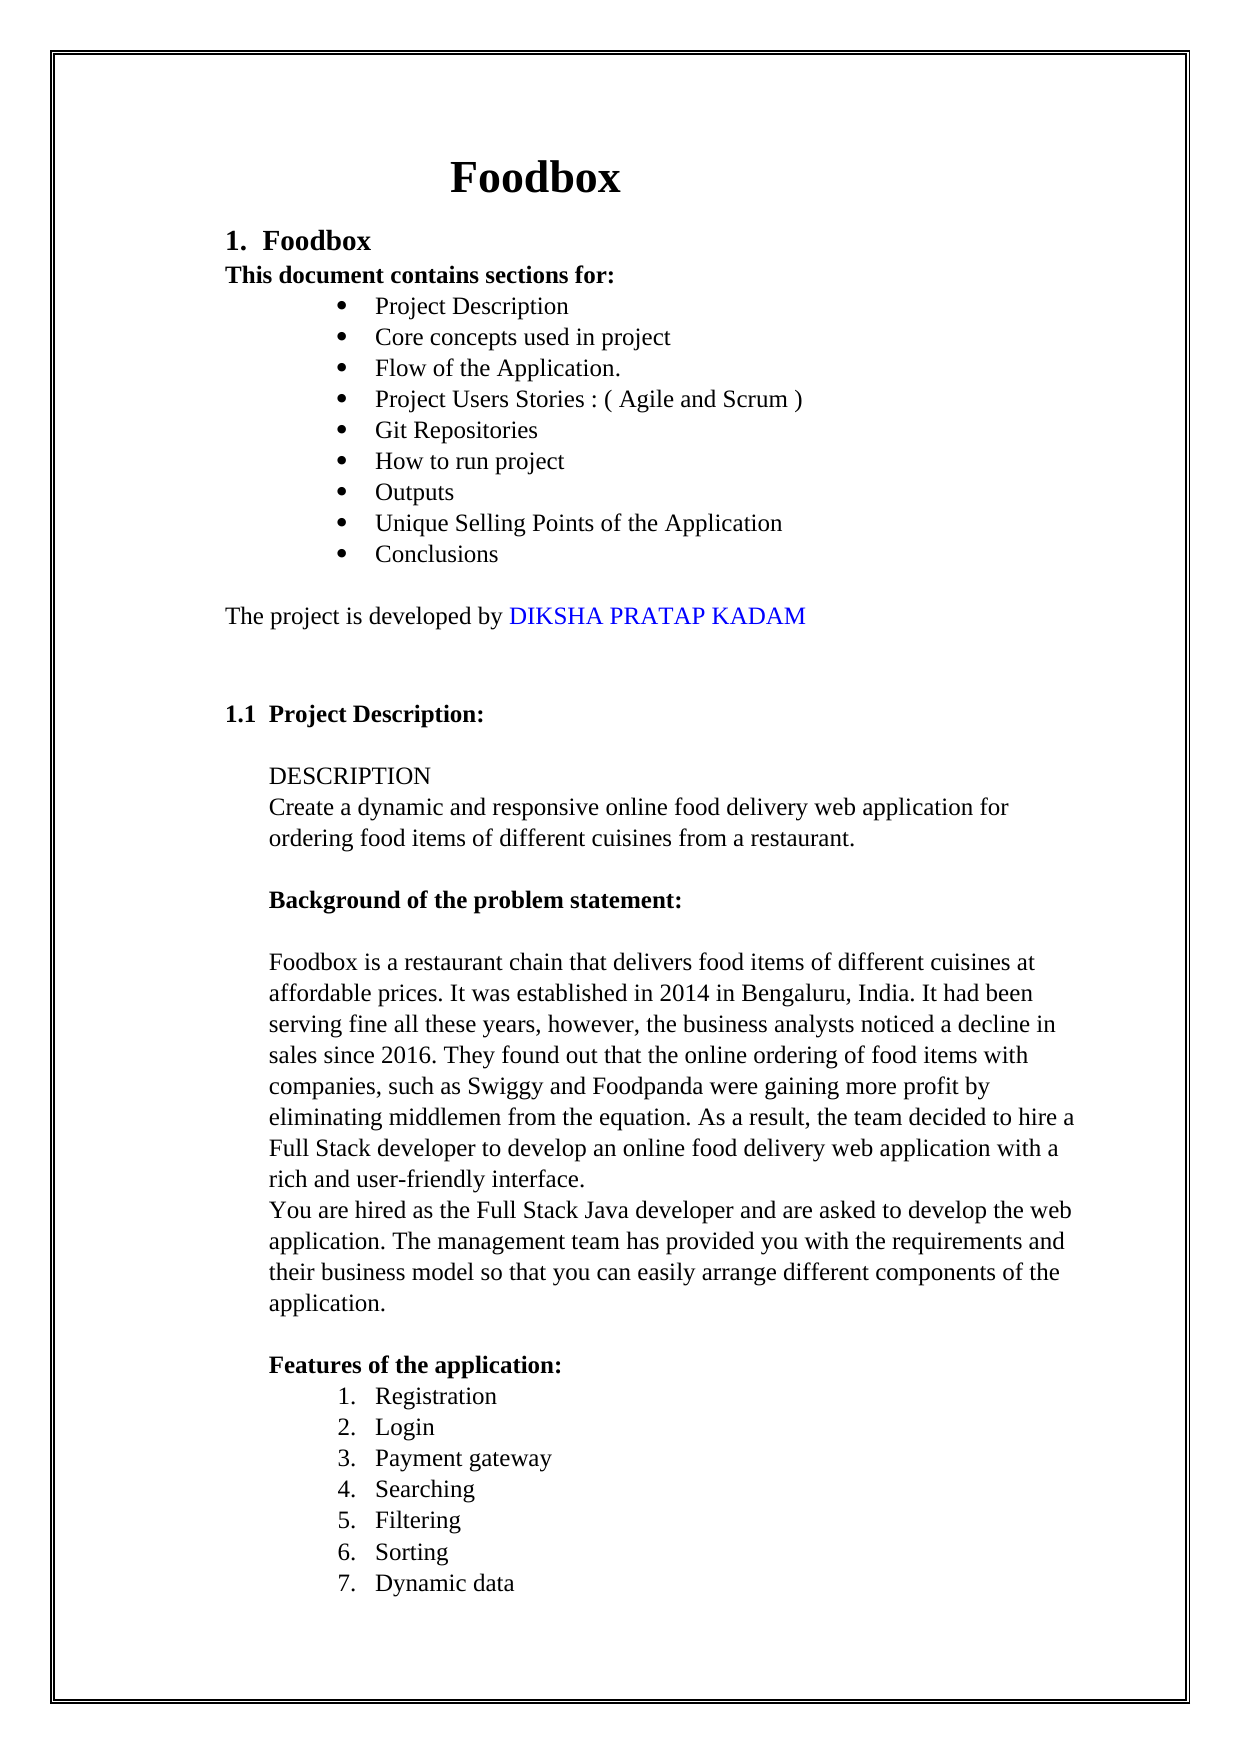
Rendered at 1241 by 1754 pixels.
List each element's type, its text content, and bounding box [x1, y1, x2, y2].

list How to run project [337, 446, 1090, 475]
list Searching [337, 1474, 1090, 1503]
list Sorting [337, 1537, 1090, 1565]
list Project Users Stories : ( Agile and Scrum ) [337, 384, 1090, 413]
list Project Description: [225, 699, 1090, 728]
list Git Repositories [337, 415, 1090, 444]
list Outputs [337, 477, 1090, 506]
list Payment gateway [337, 1443, 1090, 1472]
list Login [337, 1412, 1090, 1441]
text Foodbox [375, 150, 1090, 203]
list Registration [337, 1381, 1090, 1410]
list Filtering [337, 1506, 1090, 1534]
list This document contains sections for: [225, 260, 1090, 288]
list DESCRIPTION [269, 761, 1090, 790]
list Dynamic data [337, 1568, 1090, 1596]
list Background of the problem statement: [269, 886, 1090, 944]
list Project Description [337, 291, 1090, 319]
list Flow of the Application. [337, 353, 1090, 382]
list Unique Selling Points of the Application [337, 508, 1090, 537]
list Features of the application: [269, 1350, 1090, 1379]
list Foodbox [225, 223, 1090, 257]
list Foodbox is a restaurant chain that delivers food items of different cuisines at affordable prices. It was established in 2014 in Bengaluru, India. It had been serving fine all these years, however, the business analysts noticed a decline in sales since 2016. They found out that the online ordering of food items with companies, such as Swiggy and Foodpanda were gaining more profit by eliminating middlemen from the equation. As a result, the team decided to hire a Full Stack developer to develop an online food delivery web application with a rich and user-friendly interface. You are hired as the Full Stack Java developer and are asked to develop the web application. The management team has provided you with the requirements and their business model so that you can easily arrange different components of the application. [269, 947, 1090, 1317]
list Conclusions [337, 539, 1090, 568]
list The project is developed by DIKSHA PRATAP KADAM [225, 601, 1090, 630]
list Create a dynamic and responsive online food delivery web application for ordering food items of different cuisines from a restaurant. [269, 792, 1090, 852]
list Core concepts used in project [337, 322, 1090, 351]
